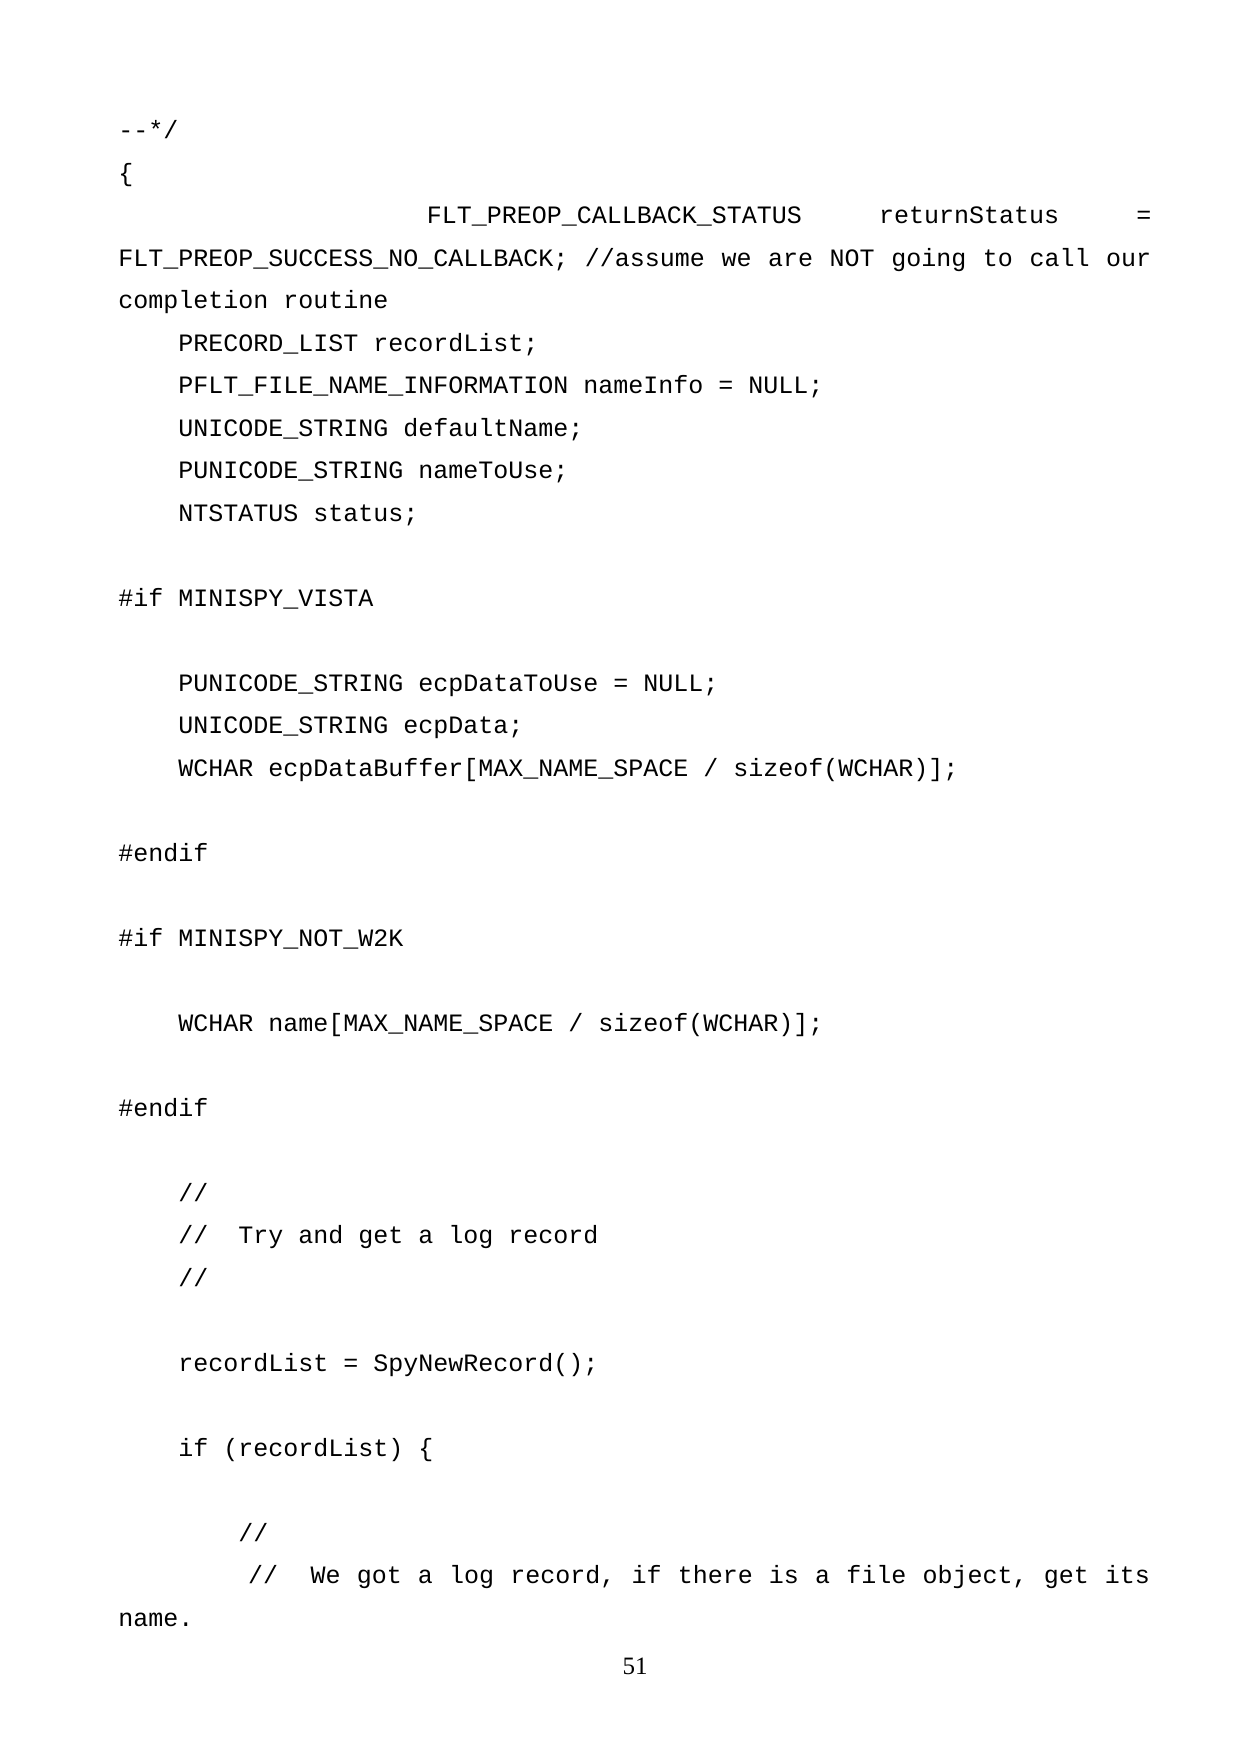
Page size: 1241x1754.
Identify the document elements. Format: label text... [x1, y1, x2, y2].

text UNICODE_STRING ecpData; [118, 713, 1152, 741]
text { [118, 161, 1152, 189]
text // We got a log record, if there is a file object, get its name. [118, 1563, 1152, 1634]
text NTSTATUS status; [118, 501, 1152, 529]
text PFLT_FILE_NAME_INFORMATION nameInfo = NULL; [118, 373, 1152, 401]
text #if MINISPY_VISTA [118, 586, 1152, 614]
text --*/ [118, 118, 1152, 146]
text PRECORD_LIST recordList; [118, 331, 1152, 359]
text #if MINISPY_NOT_W2K [118, 926, 1152, 954]
text // [118, 1266, 1152, 1294]
text if (recordList) { [118, 1436, 1152, 1464]
text PUNICODE_STRING ecpDataToUse = NULL; [118, 671, 1152, 699]
text WCHAR ecpDataBuffer[MAX_NAME_SPACE / sizeof(WCHAR)]; [118, 756, 1152, 784]
text // [118, 1521, 1152, 1549]
text // Try and get a log record [118, 1223, 1152, 1251]
text FLT_PREOP_CALLBACK_STATUS returnStatus = FLT_PREOP_SUCCESS_NO_CALLBACK; //assume we are NOT going to call our completion routine [118, 203, 1152, 316]
text // [118, 1181, 1152, 1209]
text PUNICODE_STRING nameToUse; [118, 458, 1152, 486]
text #endif [118, 841, 1152, 869]
text #endif [118, 1096, 1152, 1124]
text WCHAR name[MAX_NAME_SPACE / sizeof(WCHAR)]; [118, 1011, 1152, 1039]
text recordList = SpyNewRecord(); [118, 1351, 1152, 1379]
text UNICODE_STRING defaultName; [118, 416, 1152, 444]
